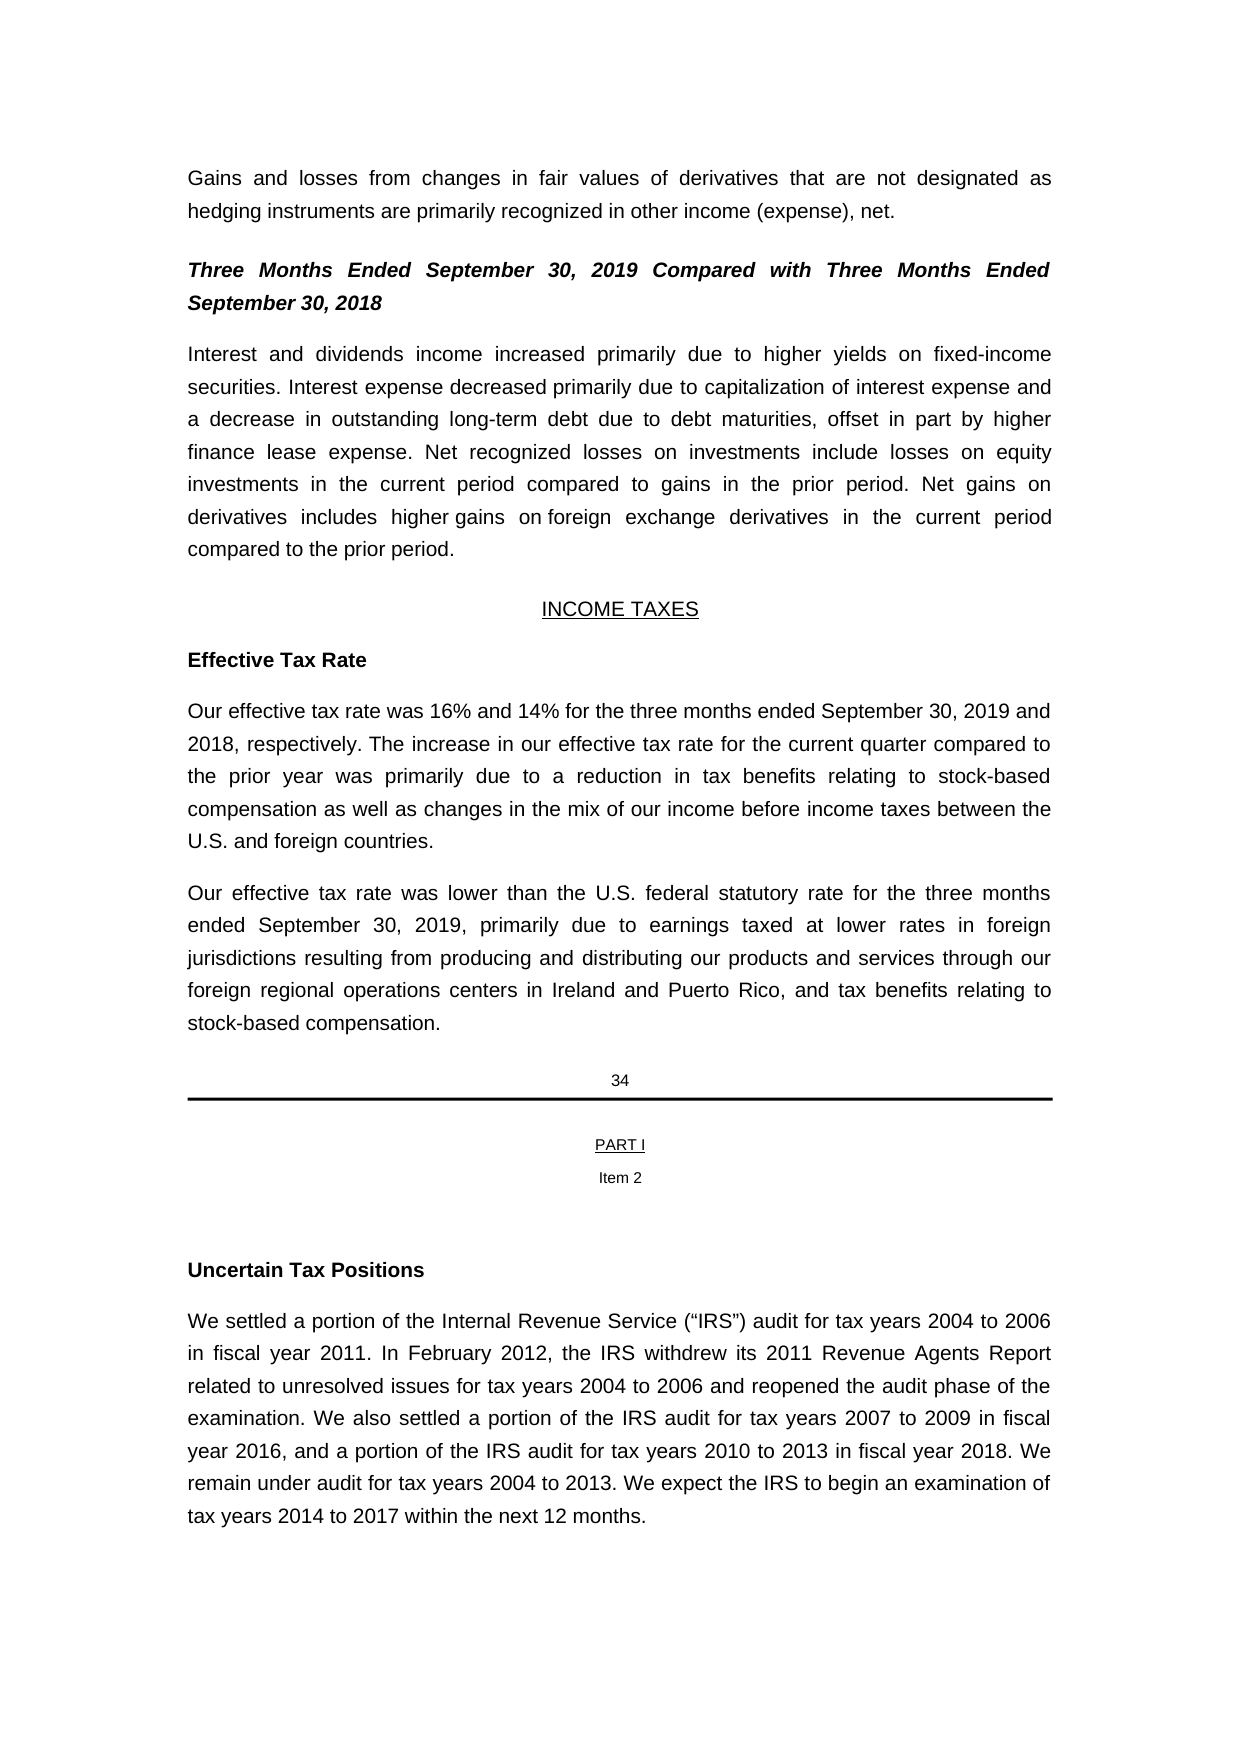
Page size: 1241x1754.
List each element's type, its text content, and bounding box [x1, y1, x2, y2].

text Item 2 [187, 1161, 1053, 1194]
text Our effective tax rate was 16% and 14% for the three months ended September 30, 2019 and 2018, respectively. The increase in our effective tax rate for the current quarter compared to the prior year was primarily due to a reduction in tax benefits relating to stock-based compensation as well as changes in the mix of our income before income taxes between the U.S. and foreign countries. [187, 695, 1053, 857]
text Our effective tax rate was lower than the U.S. federal statutory rate for the three months ended September 30, 2019, primarily due to earnings taxed at lower rates in foreign jurisdictions resulting from producing and distributing our products and services through our foreign regional operations centers in Ireland and Puerto Rico, and tax benefits relating to stock-based compensation. [187, 876, 1053, 1039]
text INCOME TAXES [187, 592, 1053, 625]
text Effective Tax Rate [187, 644, 1053, 676]
text 34 [187, 1064, 1053, 1096]
text Interest and dividends income increased primarily due to higher yields on fixed-income securities. Interest expense decreased primarily due to capitalization of interest expense and a decrease in outstanding long-term debt due to debt maturities, offset in part by higher finance lease expense. Net recognized losses on investments include losses on equity investments in the current period compared to gains in the prior period. Net gains on derivatives includes higher gains on foreign exchange derivatives in the current period compared to the prior period. [187, 338, 1053, 565]
text PART I [187, 1129, 1053, 1161]
text We settled a portion of the Internal Revenue Service (“IRS”) audit for tax years 2004 to 2006 in fiscal year 2011. In February 2012, the IRS withdrew its 2011 Revenue Agents Report related to unresolved issues for tax years 2004 to 2006 and reopened the audit phase of the examination. We also settled a portion of the IRS audit for tax years 2007 to 2009 in fiscal year 2016, and a portion of the IRS audit for tax years 2010 to 2013 in fiscal year 2018. We remain under audit for tax years 2004 to 2013. We expect the IRS to begin an examination of tax years 2014 to 2017 within the next 12 months. [187, 1304, 1053, 1532]
text Three Months Ended September 30, 2019 Compared with Three Months Ended September 30, 2018 [187, 254, 1053, 319]
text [187, 162, 1053, 227]
text Uncertain Tax Positions [187, 1253, 1053, 1286]
